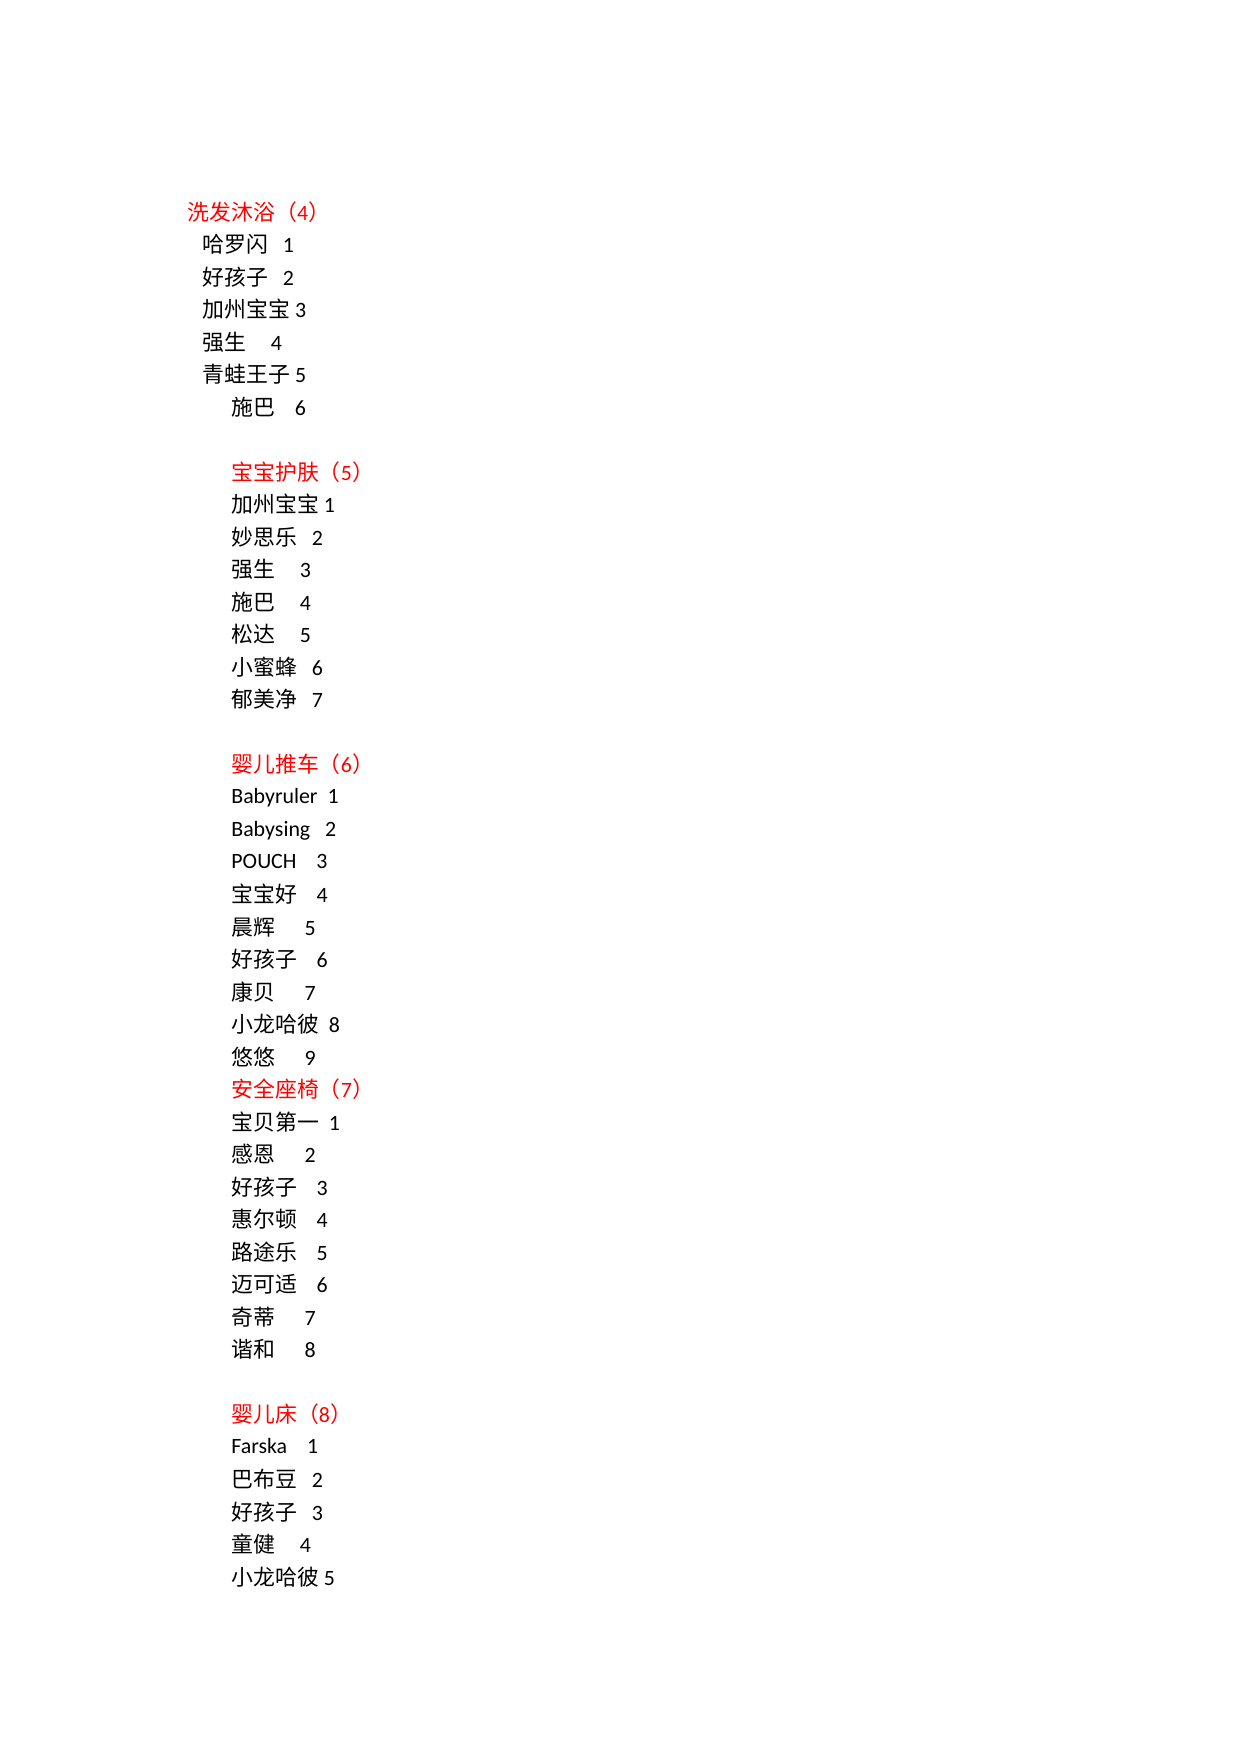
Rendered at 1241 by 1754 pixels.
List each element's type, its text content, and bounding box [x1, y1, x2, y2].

text 好孩子 2 [187, 259, 1053, 292]
text 路途乐 5 [187, 1234, 1053, 1267]
text Babysing 2 [187, 812, 1053, 844]
text 好孩子 3 [187, 1494, 1053, 1527]
text 小龙哈彼 5 [187, 1559, 1053, 1592]
text 哈罗闪 1 [187, 227, 1053, 259]
text 施巴 4 [187, 584, 1053, 617]
text 松达 5 [187, 617, 1053, 649]
text 强生 3 [187, 552, 1053, 584]
text 巴布豆 2 [187, 1462, 1053, 1494]
text 青蛙王子 5 [187, 357, 1053, 389]
text POUCH 3 [187, 844, 1053, 877]
text 谐和 8 [187, 1332, 1053, 1364]
text 宝宝好 4 [187, 877, 1053, 909]
text Babyruler 1 [187, 779, 1053, 812]
text 洗发沐浴（4） [187, 194, 1053, 227]
text 郁美净 7 [187, 682, 1053, 714]
text Farska 1 [187, 1429, 1053, 1462]
text 婴儿床（8） [187, 1397, 1053, 1429]
text 童健 4 [187, 1527, 1053, 1559]
text 宝贝第一 1 [187, 1104, 1053, 1137]
text 妙思乐 2 [187, 519, 1053, 552]
text 感恩 2 [187, 1137, 1053, 1169]
text 安全座椅（7） [187, 1072, 1053, 1104]
text 悠悠 9 [187, 1039, 1053, 1072]
text 奇蒂 7 [187, 1299, 1053, 1332]
text 强生 4 [187, 324, 1053, 357]
text 婴儿推车（6） [187, 747, 1053, 779]
text 宝宝护肤（5） [187, 454, 1053, 487]
text 迈可适 6 [187, 1267, 1053, 1299]
text 小龙哈彼 8 [187, 1007, 1053, 1039]
text 好孩子 6 [187, 942, 1053, 974]
text 晨辉 5 [187, 909, 1053, 942]
text 加州宝宝 1 [187, 487, 1053, 519]
text 施巴 6 [187, 389, 1053, 422]
text 好孩子 3 [187, 1169, 1053, 1202]
text 康贝 7 [187, 974, 1053, 1007]
text 小蜜蜂 6 [187, 649, 1053, 682]
text 加州宝宝 3 [187, 292, 1053, 324]
text 惠尔顿 4 [187, 1202, 1053, 1234]
